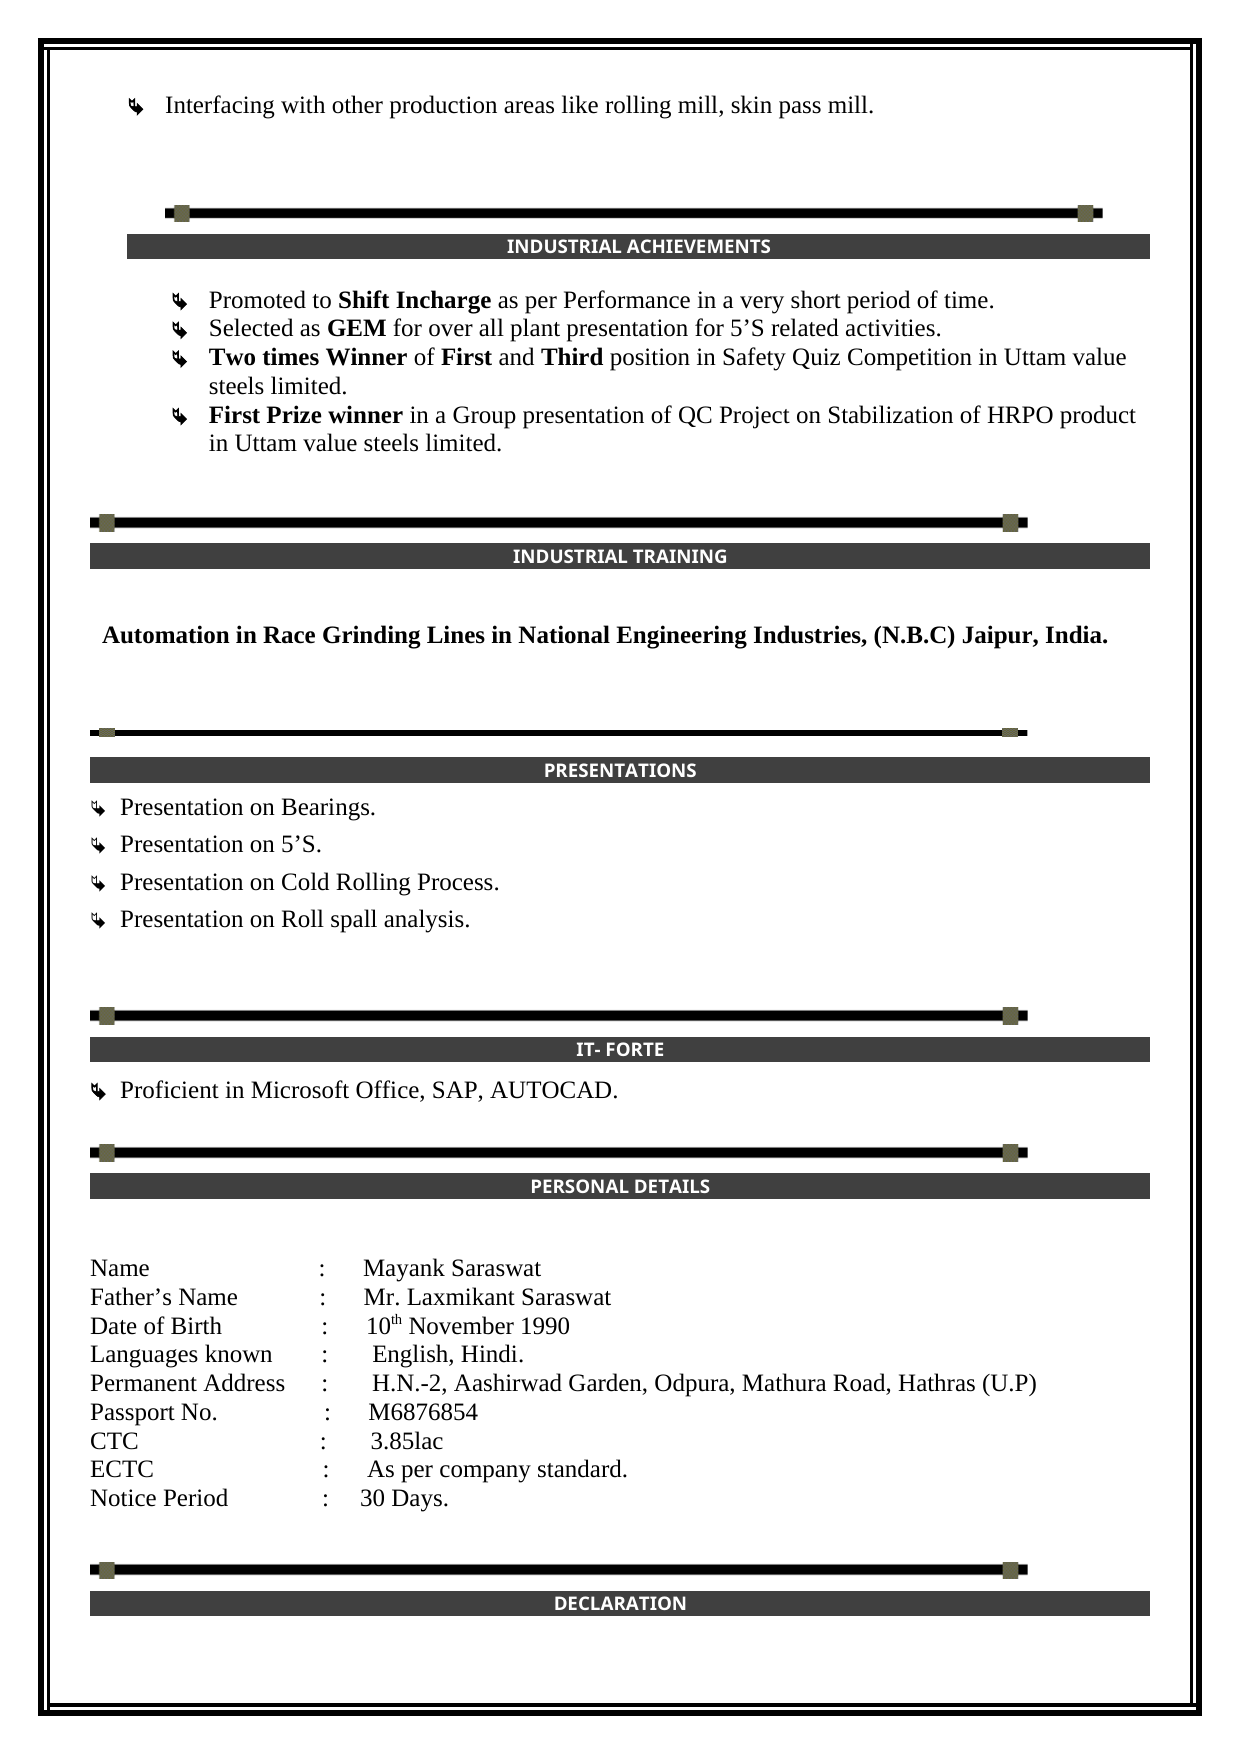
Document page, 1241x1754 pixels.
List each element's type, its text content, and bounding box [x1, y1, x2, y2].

text Languages known : English, Hindi. [90, 1339, 1150, 1368]
text Name : Mayank Saraswat Father’s Name : Mr. Laxmikant Saraswat Date of Birth : 10th November 1990 [90, 1253, 1150, 1339]
text IT- FORTE [90, 1037, 1150, 1062]
picture [90, 1007, 1028, 1025]
subtitle Automation in Race Grinding Lines in National Engineering Industries, (N.B.C) Jaipur, India. [102, 620, 1161, 649]
text ECTC : As per company standard. [90, 1454, 1150, 1483]
list Presentation on Bearings. [90, 795, 1150, 820]
text Notice Period : 30 Days. [90, 1483, 1150, 1512]
text Passport No. : M6876854 [90, 1397, 1150, 1426]
text INDUSTRIAL TRAINING [90, 543, 1150, 569]
list Two times Winner of First and Third position in Safety Quiz Competition in Uttam value steels limited. [171, 342, 1150, 400]
list Proficient in Microsoft Office, SAP, AUTOCAD. [90, 1075, 1150, 1103]
text INDUSTRIAL ACHIEVEMENTS [127, 234, 1150, 259]
picture [90, 1562, 1028, 1579]
picture [90, 514, 1028, 532]
list Interfacing with other production areas like rolling mill, skin pass mill. [127, 90, 1150, 119]
picture [90, 728, 1028, 737]
list Promoted to Shift Incharge as per Performance in a very short period of time. [171, 285, 1150, 313]
list Selected as GEM for over all plant presentation for 5’S related activities. [171, 313, 1150, 342]
picture [90, 1144, 1028, 1162]
text PRESENTATIONS [90, 757, 1150, 783]
list First Prize winner in a Group presentation of QC Project on Stabilization of HRPO product in Uttam value steels limited. [171, 400, 1150, 457]
text DECLARATION [90, 1591, 1150, 1616]
list Presentation on Cold Rolling Process. [90, 870, 1150, 895]
list Presentation on 5’S. [90, 833, 1150, 858]
picture [165, 205, 1103, 222]
list Presentation on Roll spall analysis. [90, 908, 1150, 933]
text Permanent Address : H.N.-2, Aashirwad Garden, Odpura, Mathura Road, Hathras (U.P) [90, 1368, 1150, 1397]
text CTC : 3.85lac [90, 1426, 1150, 1454]
text PERSONAL DETAILS [90, 1173, 1150, 1199]
